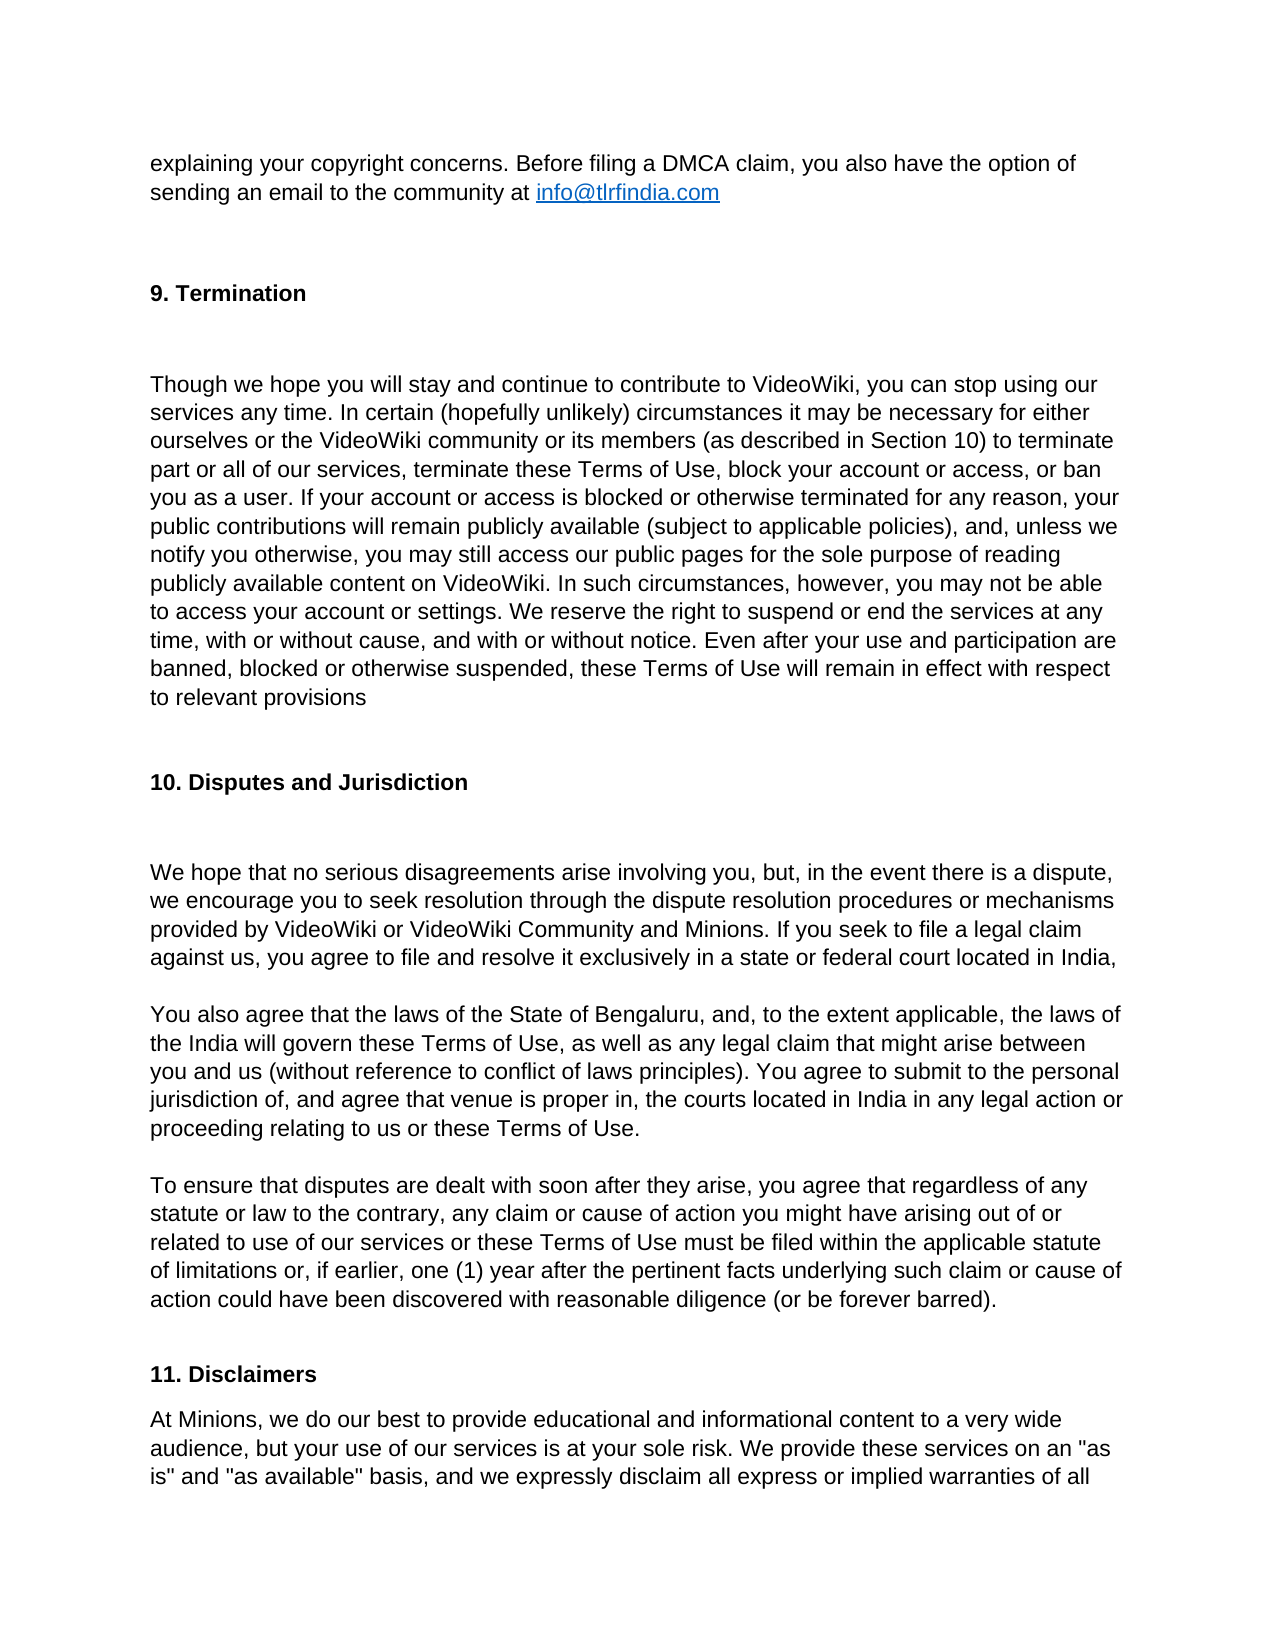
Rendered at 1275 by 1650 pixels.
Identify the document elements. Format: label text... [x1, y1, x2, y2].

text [150, 1406, 1125, 1489]
text Though we hope you will stay and continue to contribute to VideoWiki, you can stop using our services any time. In certain (hopefully unlikely) circumstances it may be necessary for either ourselves or the VideoWiki community or its members (as described in Section 10) to terminate part or all of our services, terminate these Terms of Use, block your account or access, or ban you as a user. If your account or access is blocked or otherwise terminated for any reason, your public contributions will remain publicly available (subject to applicable policies), and, unless we notify you otherwise, you may still access our public pages for the sole purpose of reading publicly available content on VideoWiki. In such circumstances, however, you may not be able to access your account or settings. We reserve the right to suspend or end the services at any time, with or without cause, and with or without notice. Even after your use and participation are banned, blocked or otherwise suspended, these Terms of Use will remain in effect with respect to relevant provisions 10. Disputes and Jurisdiction [150, 371, 1125, 795]
text 11. Disclaimers [150, 1361, 1125, 1387]
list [150, 150, 1125, 205]
text 9. Termination [150, 252, 1125, 307]
text We hope that no serious disagreements arise involving you, but, in the event there is a dispute, we encourage you to seek resolution through the dispute resolution procedures or mechanisms provided by VideoWiki or VideoWiki Community and Minions. If you seek to file a legal claim against us, you agree to file and resolve it exclusively in a state or federal court located in India, You also agree that the laws of the State of Bengaluru, and, to the extent applicable, the laws of the India will govern these Terms of Use, as well as any legal claim that might arise between you and us (without reference to conflict of laws principles). You agree to submit to the personal jurisdiction of, and agree that venue is proper in, the courts located in India in any legal action or proceeding relating to us or these Terms of Use. To ensure that disputes are dealt with soon after they arise, you agree that regardless of any statute or law to the contrary, any claim or cause of action you might have arising out of or related to use of our services or these Terms of Use must be filed within the applicable statute of limitations or, if earlier, one (1) year after the pertinent facts underlying such claim or cause of action could have been discovered with reasonable diligence (or be forever barred). [150, 859, 1125, 1342]
